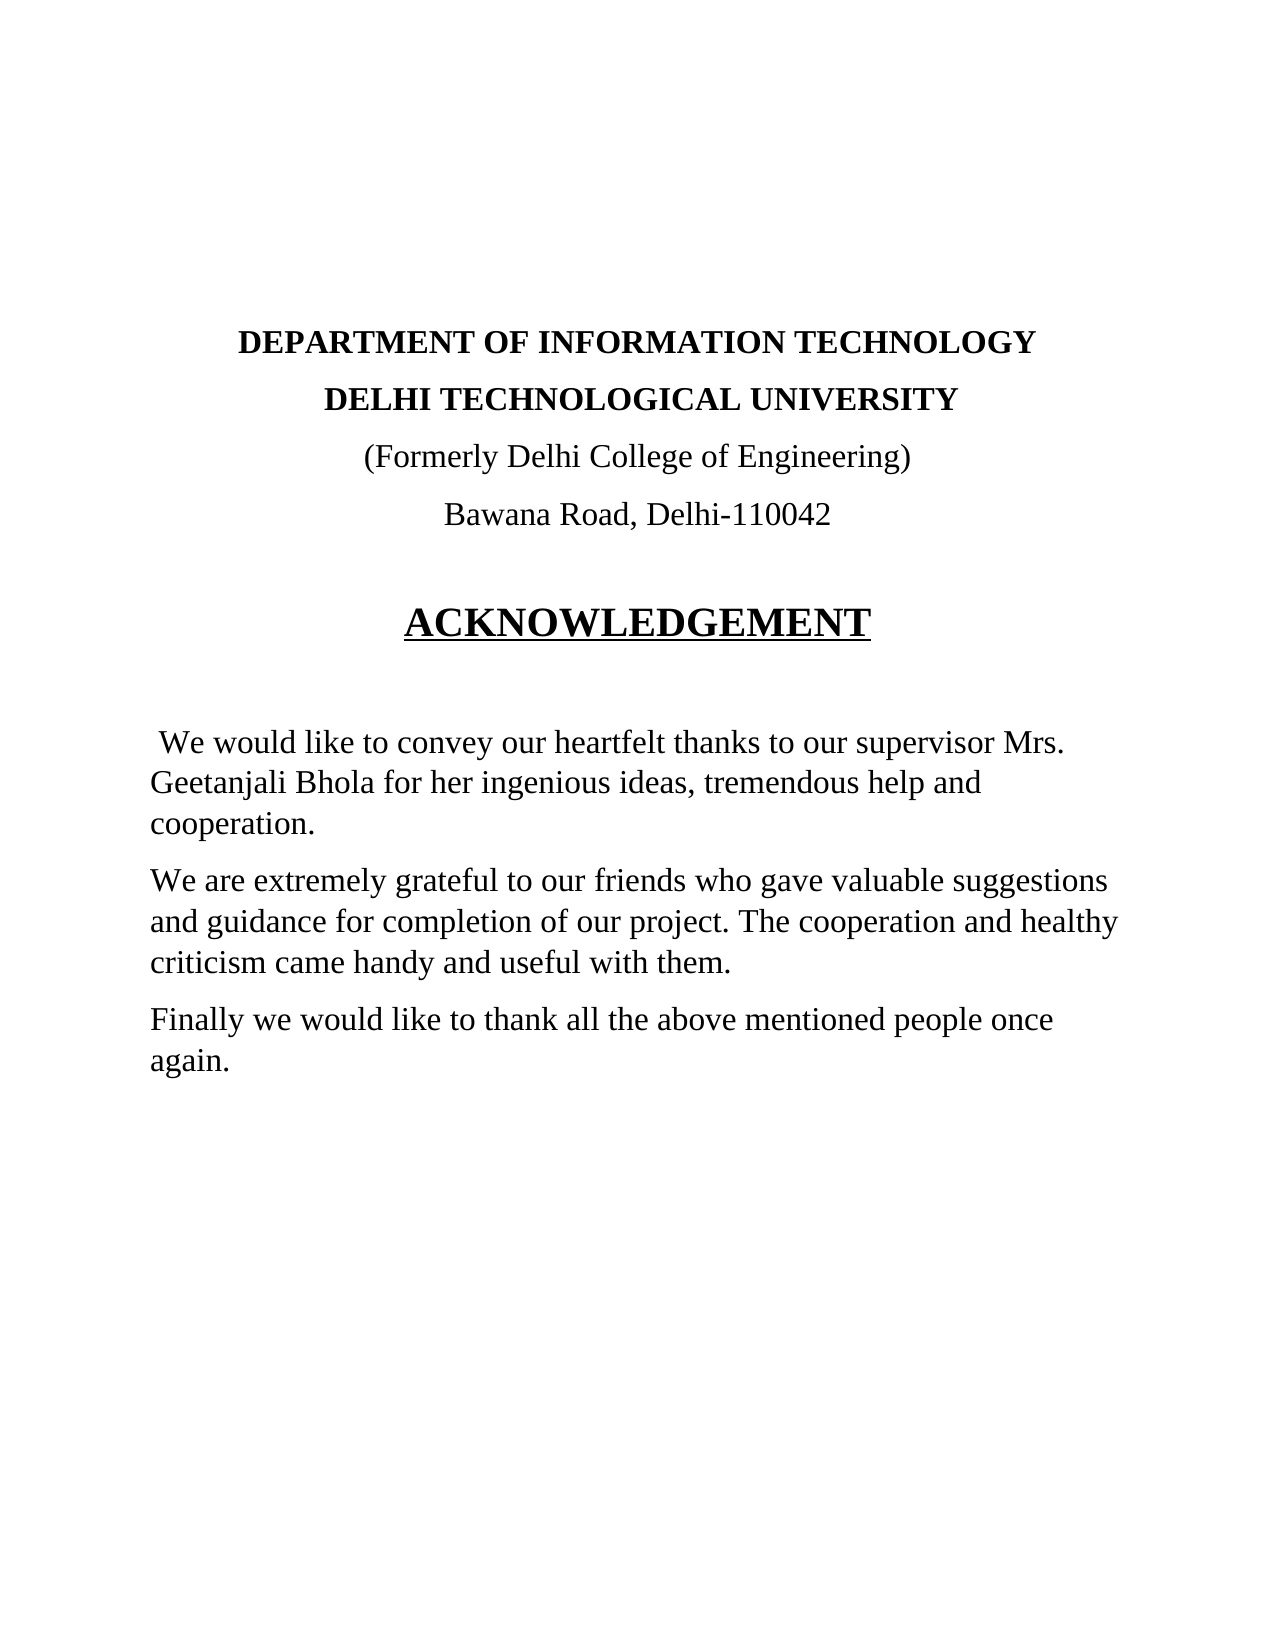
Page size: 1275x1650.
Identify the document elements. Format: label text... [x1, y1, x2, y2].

text Finally we would like to thank all the above mentioned people once again. [150, 999, 1125, 1078]
text ACKNOWLEDGEMENT [150, 597, 1125, 645]
text We are extremely grateful to our friends who gave valuable suggestions and guidance for completion of our project. The cooperation and healthy criticism came handy and useful with them. [150, 861, 1125, 980]
text Bawana Road, Delhi-110042 [150, 494, 1125, 532]
text (Formerly Delhi College of Engineering) [150, 436, 1125, 475]
text DELHI TECHNOLOGICAL UNIVERSITY [150, 379, 1125, 417]
text We would like to convey our heartfelt thanks to our supervisor Mrs. Geetanjali Bhola for her ingenious ideas, tremendous help and cooperation. [150, 722, 1125, 842]
text DEPARTMENT OF INFORMATION TECHNOLOGY [150, 322, 1125, 360]
